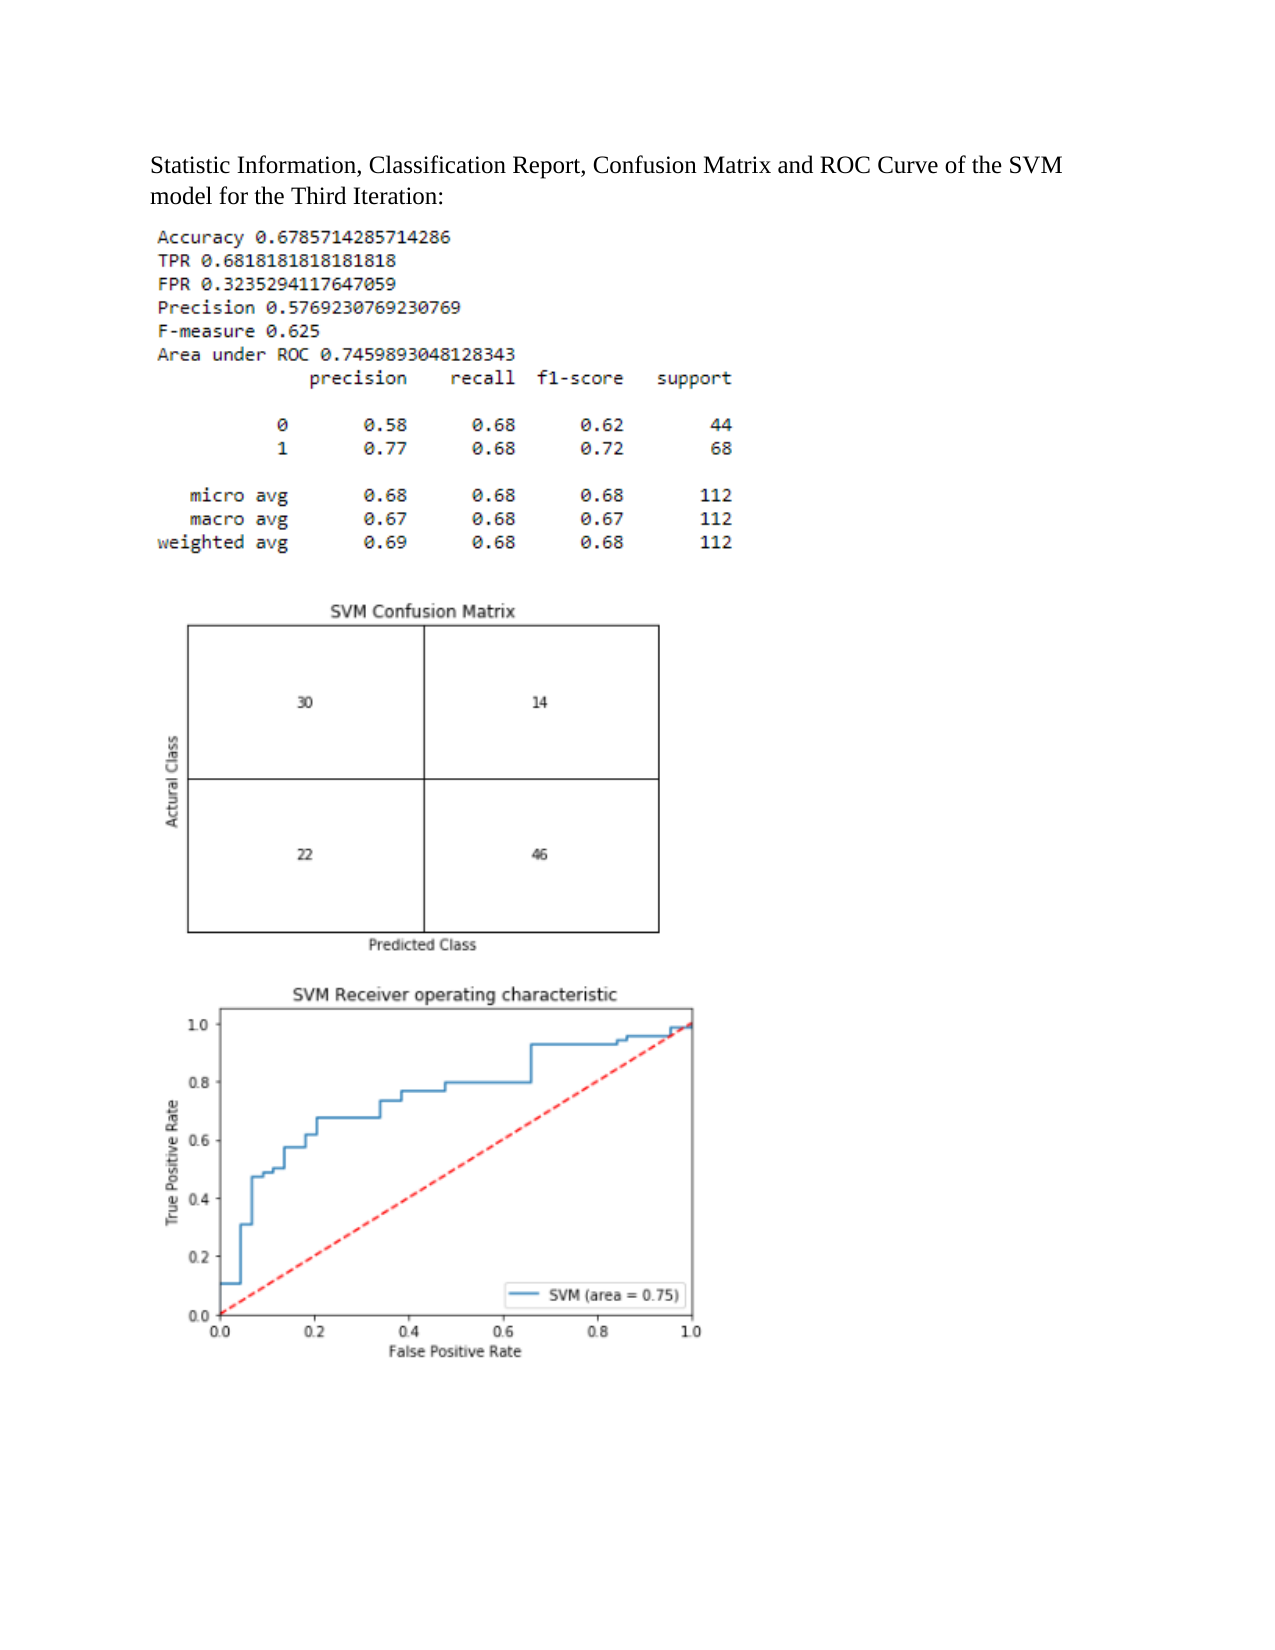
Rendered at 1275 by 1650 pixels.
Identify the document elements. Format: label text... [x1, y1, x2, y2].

picture [150, 228, 746, 1373]
text Statistic Information, Classification Report, Confusion Matrix and ROC Curve of the SVM model for the Third Iteration: [150, 150, 1125, 210]
